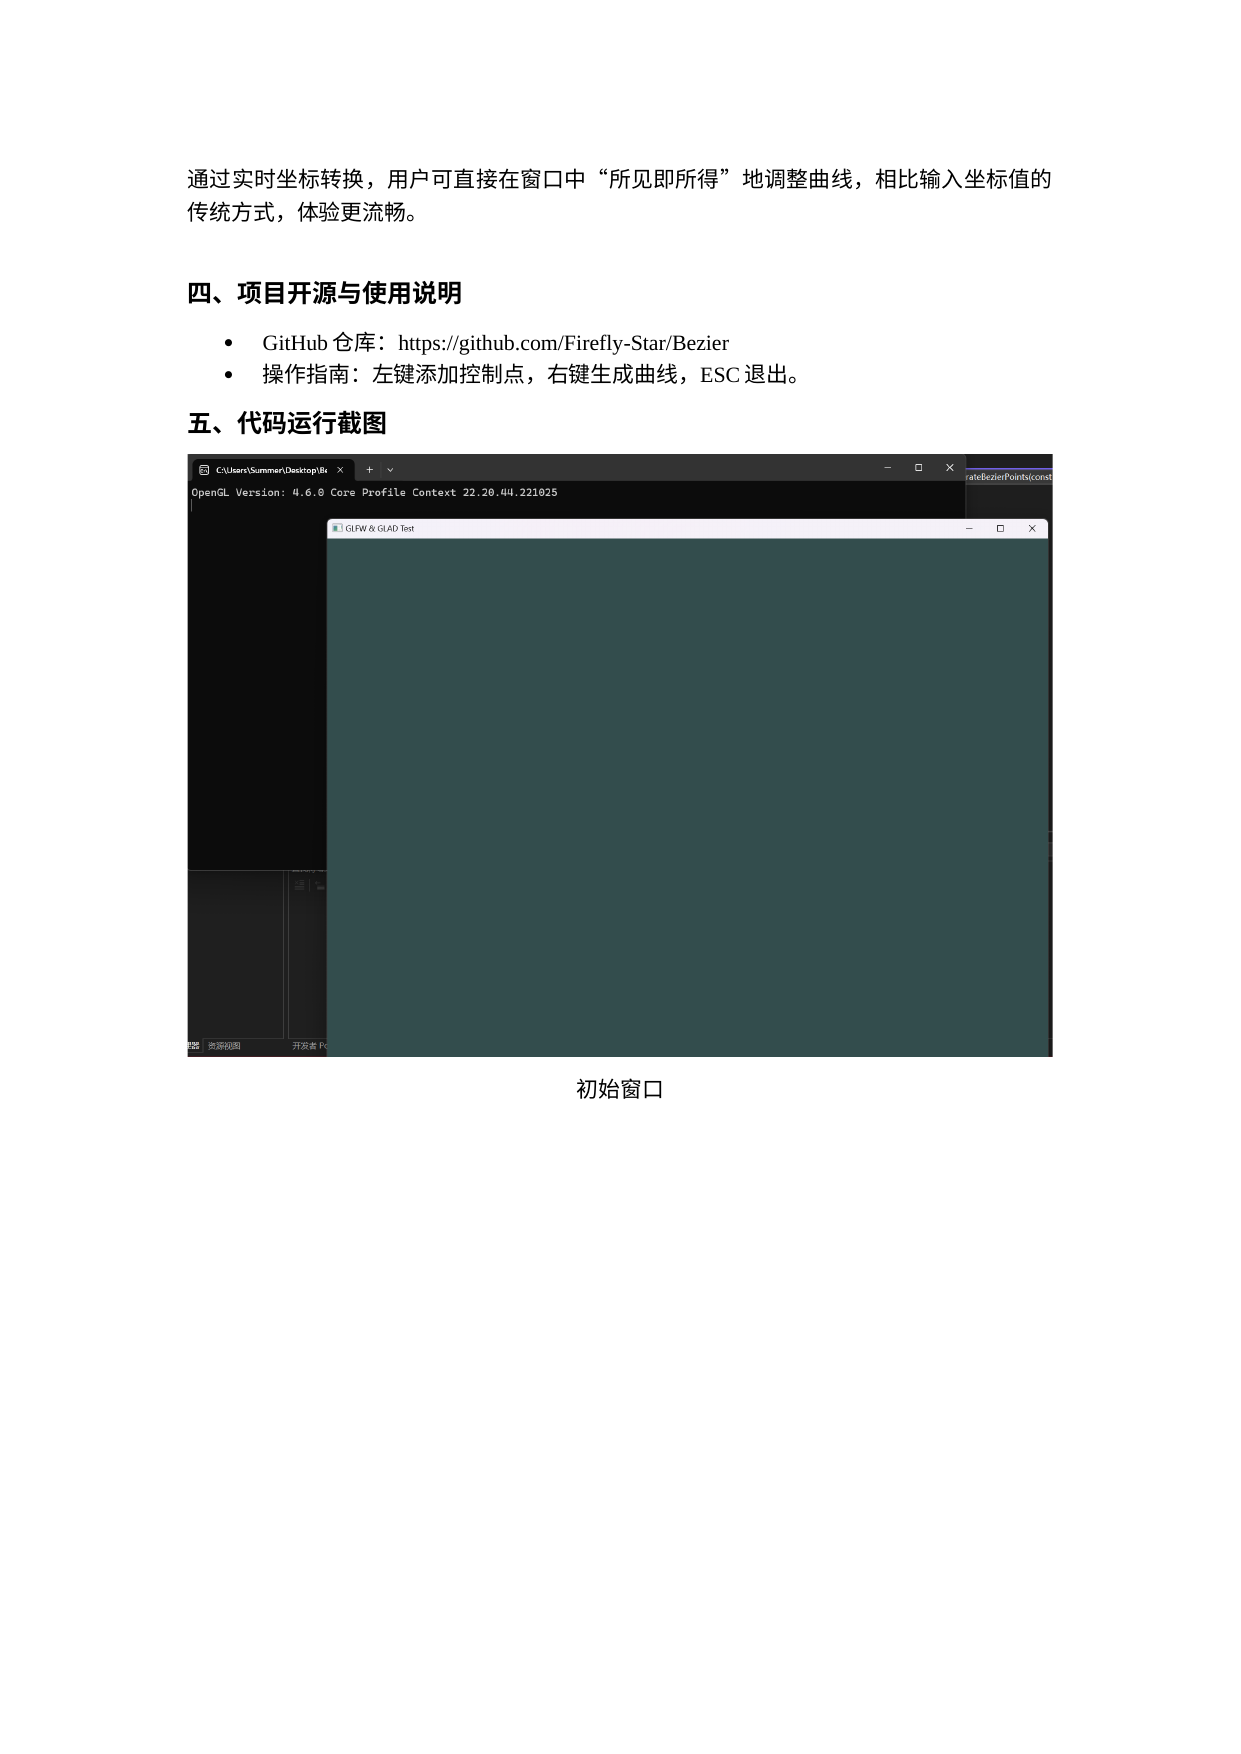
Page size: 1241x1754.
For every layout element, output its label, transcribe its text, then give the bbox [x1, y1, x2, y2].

text 初始窗口 [187, 1072, 1053, 1104]
list ​GitHub仓库：https://github.com/Firefly-Star/Bezier [225, 324, 1053, 357]
text 五、代码运行截图 [187, 389, 1053, 454]
list ​操作指南：左键添加控制点，右键生成曲线，ESC退出。 [225, 357, 1053, 389]
text 通过实时坐标转换，用户可直接在窗口中“所见即所得”地调整曲线，相比输入坐标值的传统方式，体验更流畅。 [187, 162, 1053, 227]
text ​四、项目开源与使用说明 [187, 259, 1053, 324]
picture [187, 454, 1053, 1057]
